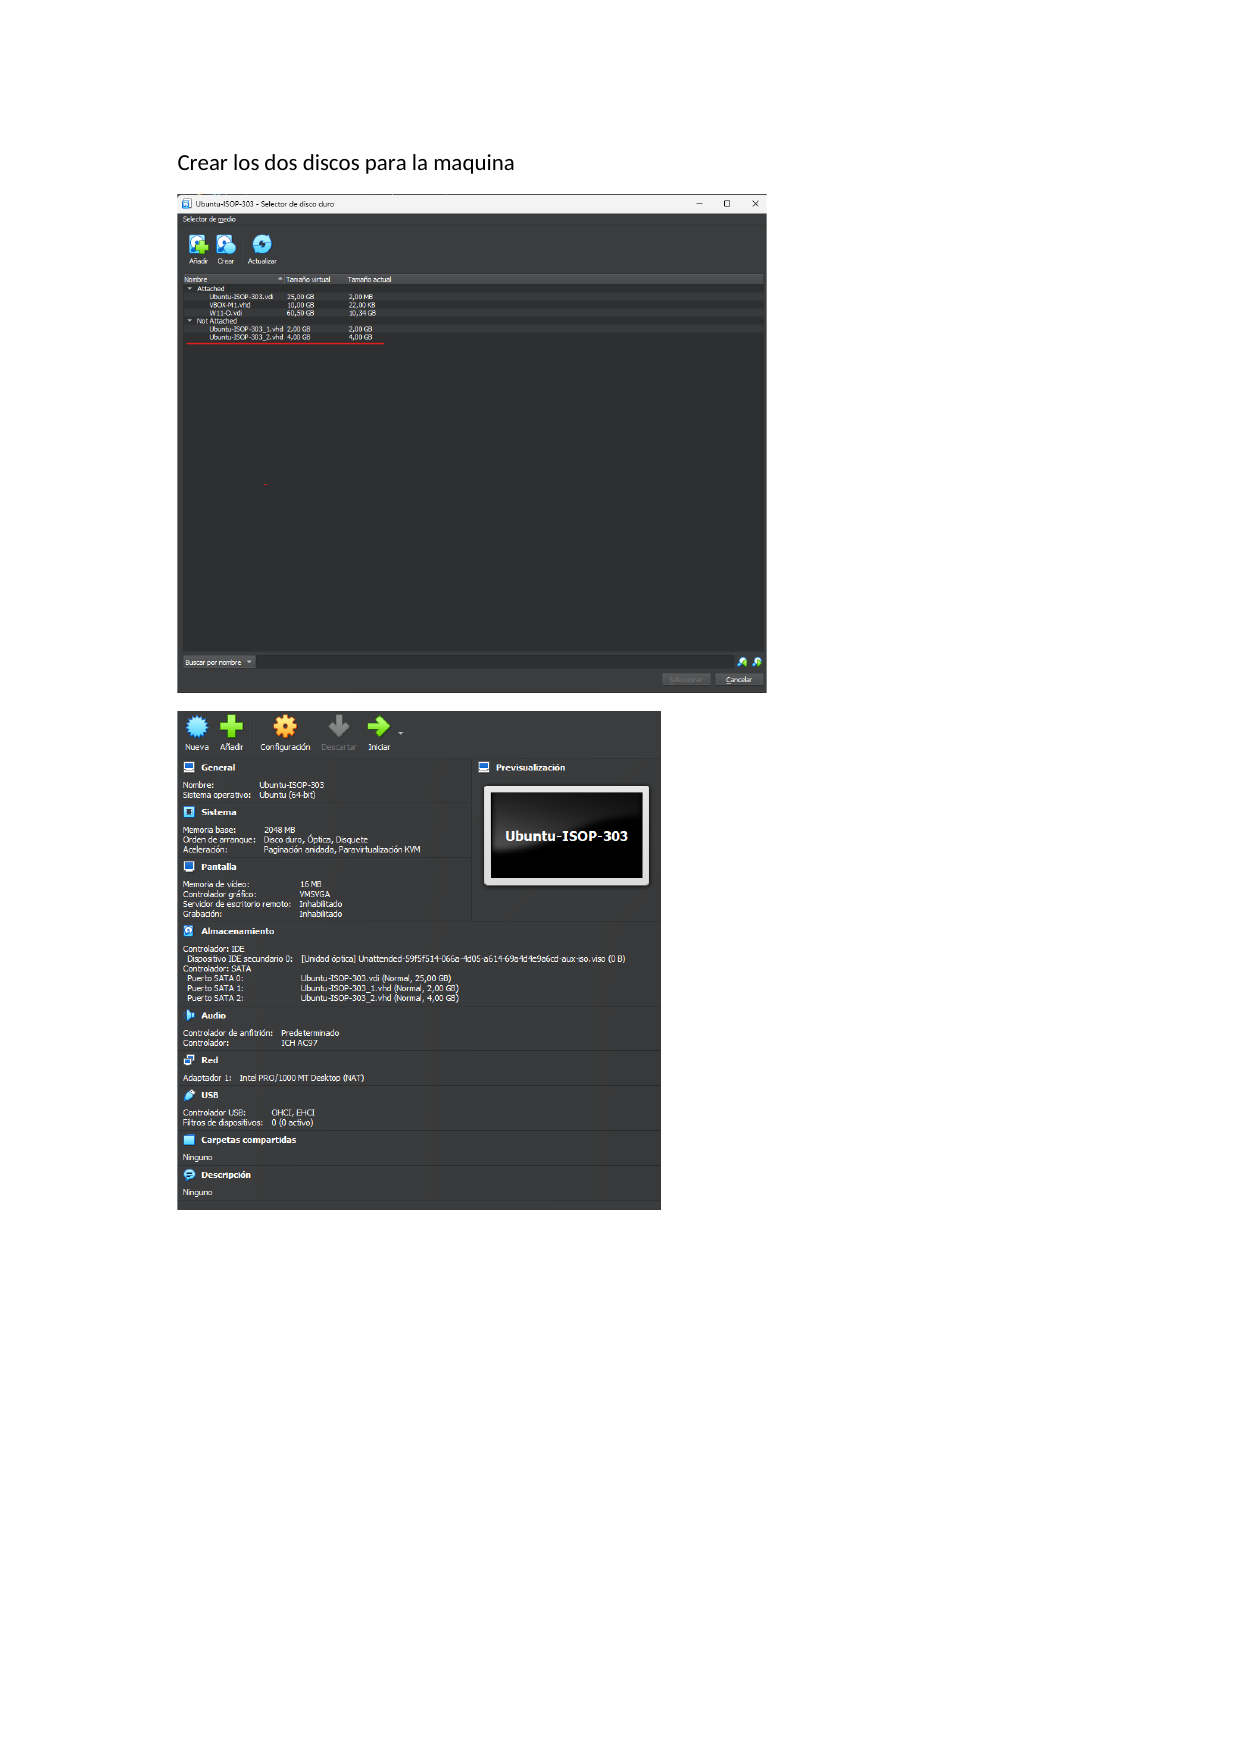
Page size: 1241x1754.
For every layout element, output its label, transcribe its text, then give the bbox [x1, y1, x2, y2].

picture [177, 711, 661, 1210]
picture [177, 194, 767, 693]
text Crear los dos discos para la maquina [177, 148, 1063, 176]
